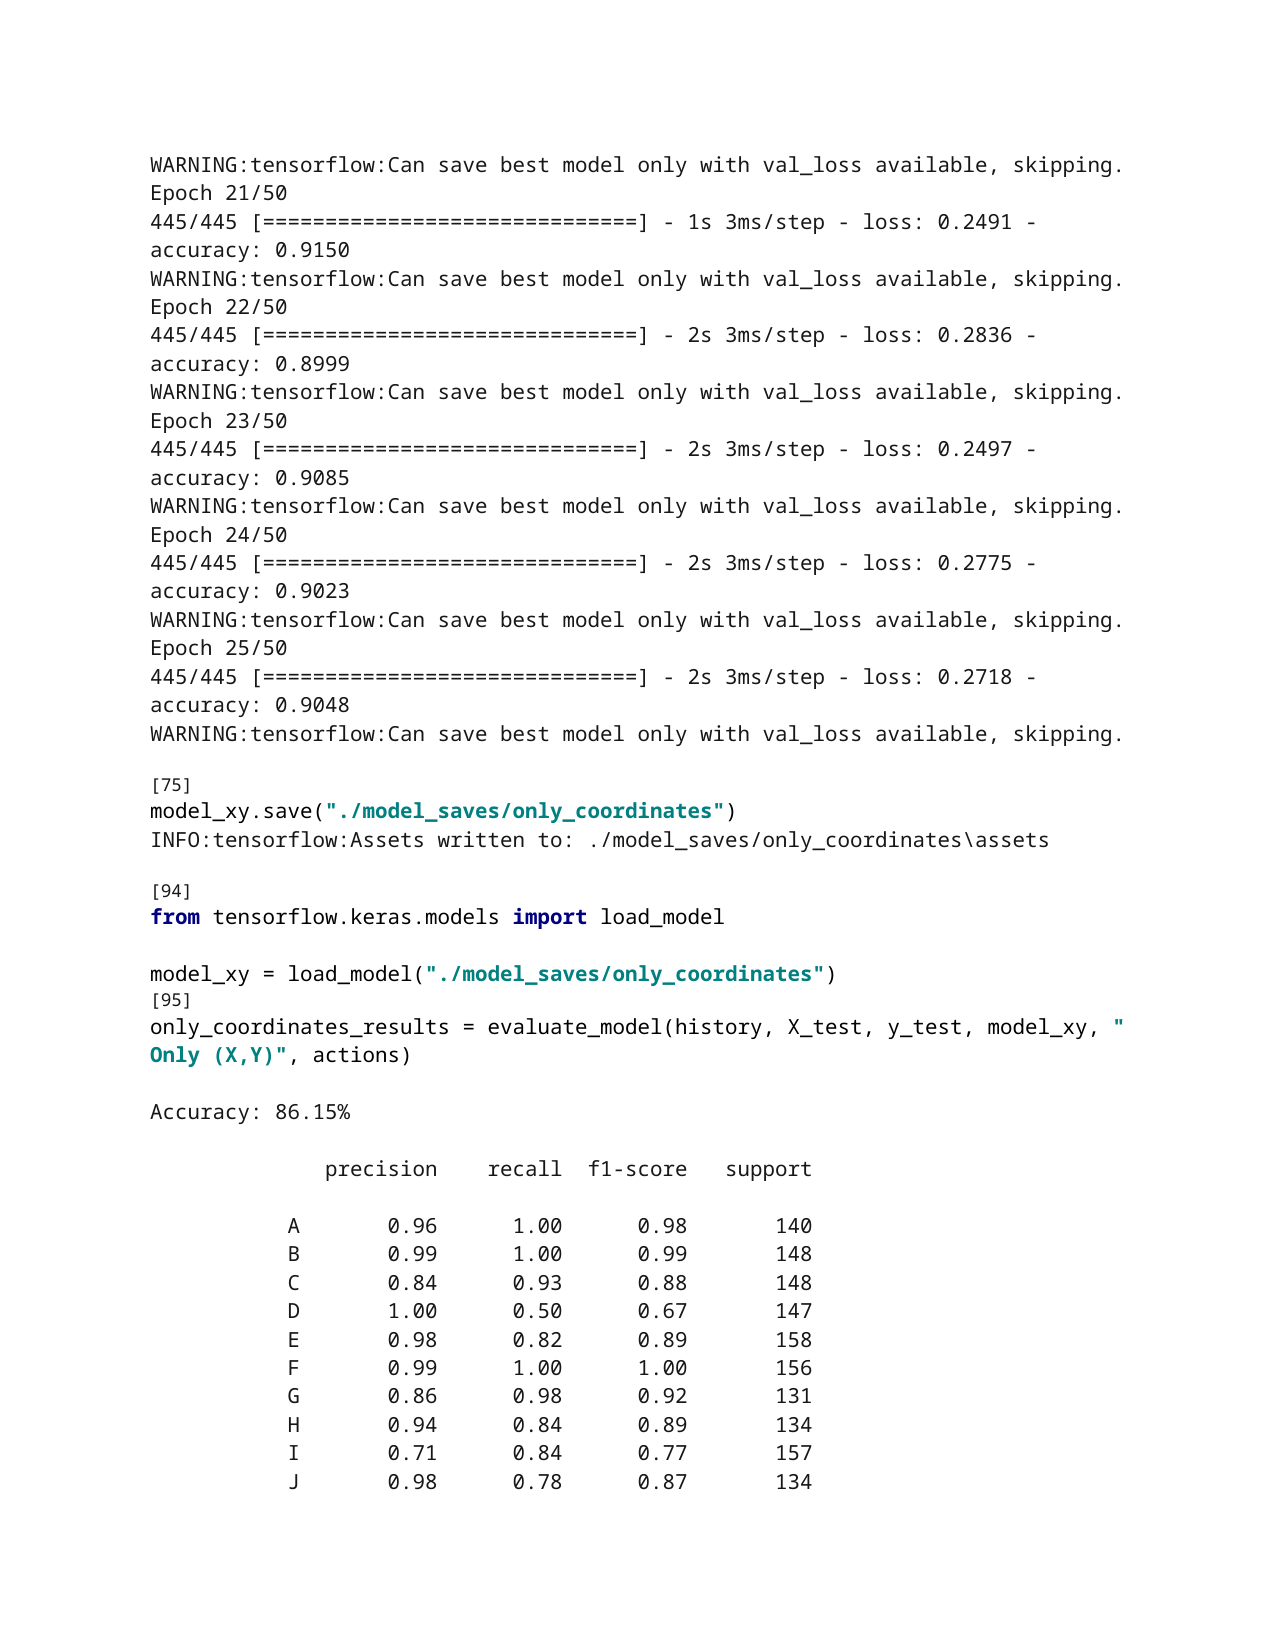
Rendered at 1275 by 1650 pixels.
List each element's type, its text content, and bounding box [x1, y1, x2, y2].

text INFO:tensorflow:Assets written to: ./model_saves/only_coordinates\assets [150, 825, 1125, 853]
text model_xy.save("./model_saves/only_coordinates") [150, 796, 1125, 825]
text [150, 150, 1125, 747]
text [75] [150, 772, 1125, 796]
text only_coordinates_results = evaluate_model(history, X_test, y_test, model_xy, "Only (X,Y)", actions) [150, 1012, 1125, 1069]
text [150, 1069, 1125, 1495]
text [95] [150, 988, 1125, 1012]
text from tensorflow.keras.models import load_model model_xy = load_model("./model_saves/only_coordinates") [150, 902, 1125, 988]
text [94] [150, 878, 1125, 902]
